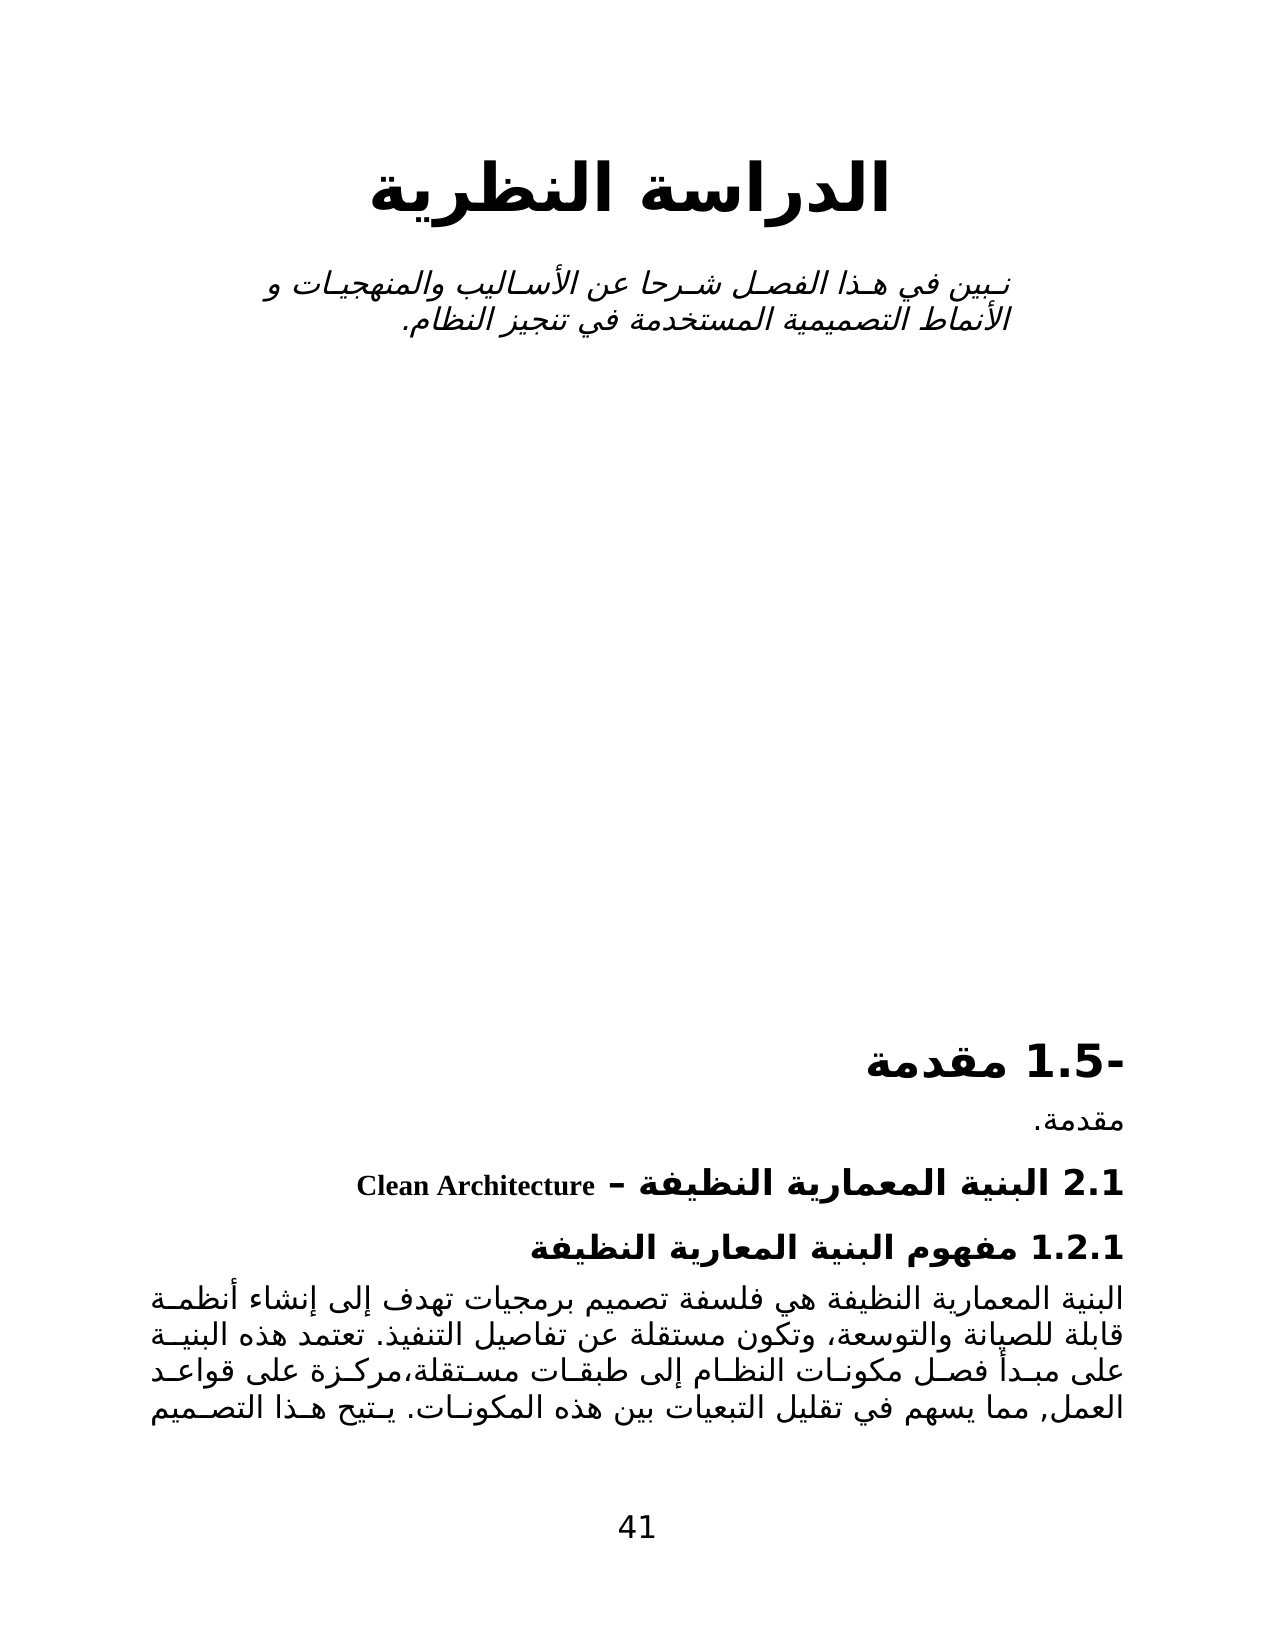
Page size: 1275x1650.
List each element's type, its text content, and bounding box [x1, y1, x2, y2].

text مقدمة. [150, 1101, 1125, 1137]
text -1.5 مقدمة [150, 1035, 1125, 1088]
text نبين في هذا الفصل شرحا عن الأساليب والمنهجيات و الأنماط التصميمية المستخدمة في تنجيز النظام. [262, 265, 1009, 338]
text 2.1 البنية المعمارية النظيفة – Clean Architecture [150, 1162, 1125, 1204]
text الدراسة النظرية [225, 150, 1036, 228]
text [150, 1280, 1125, 1425]
text 1.2.1 مفهوم البنية المعارية النظيفة [150, 1229, 1125, 1267]
